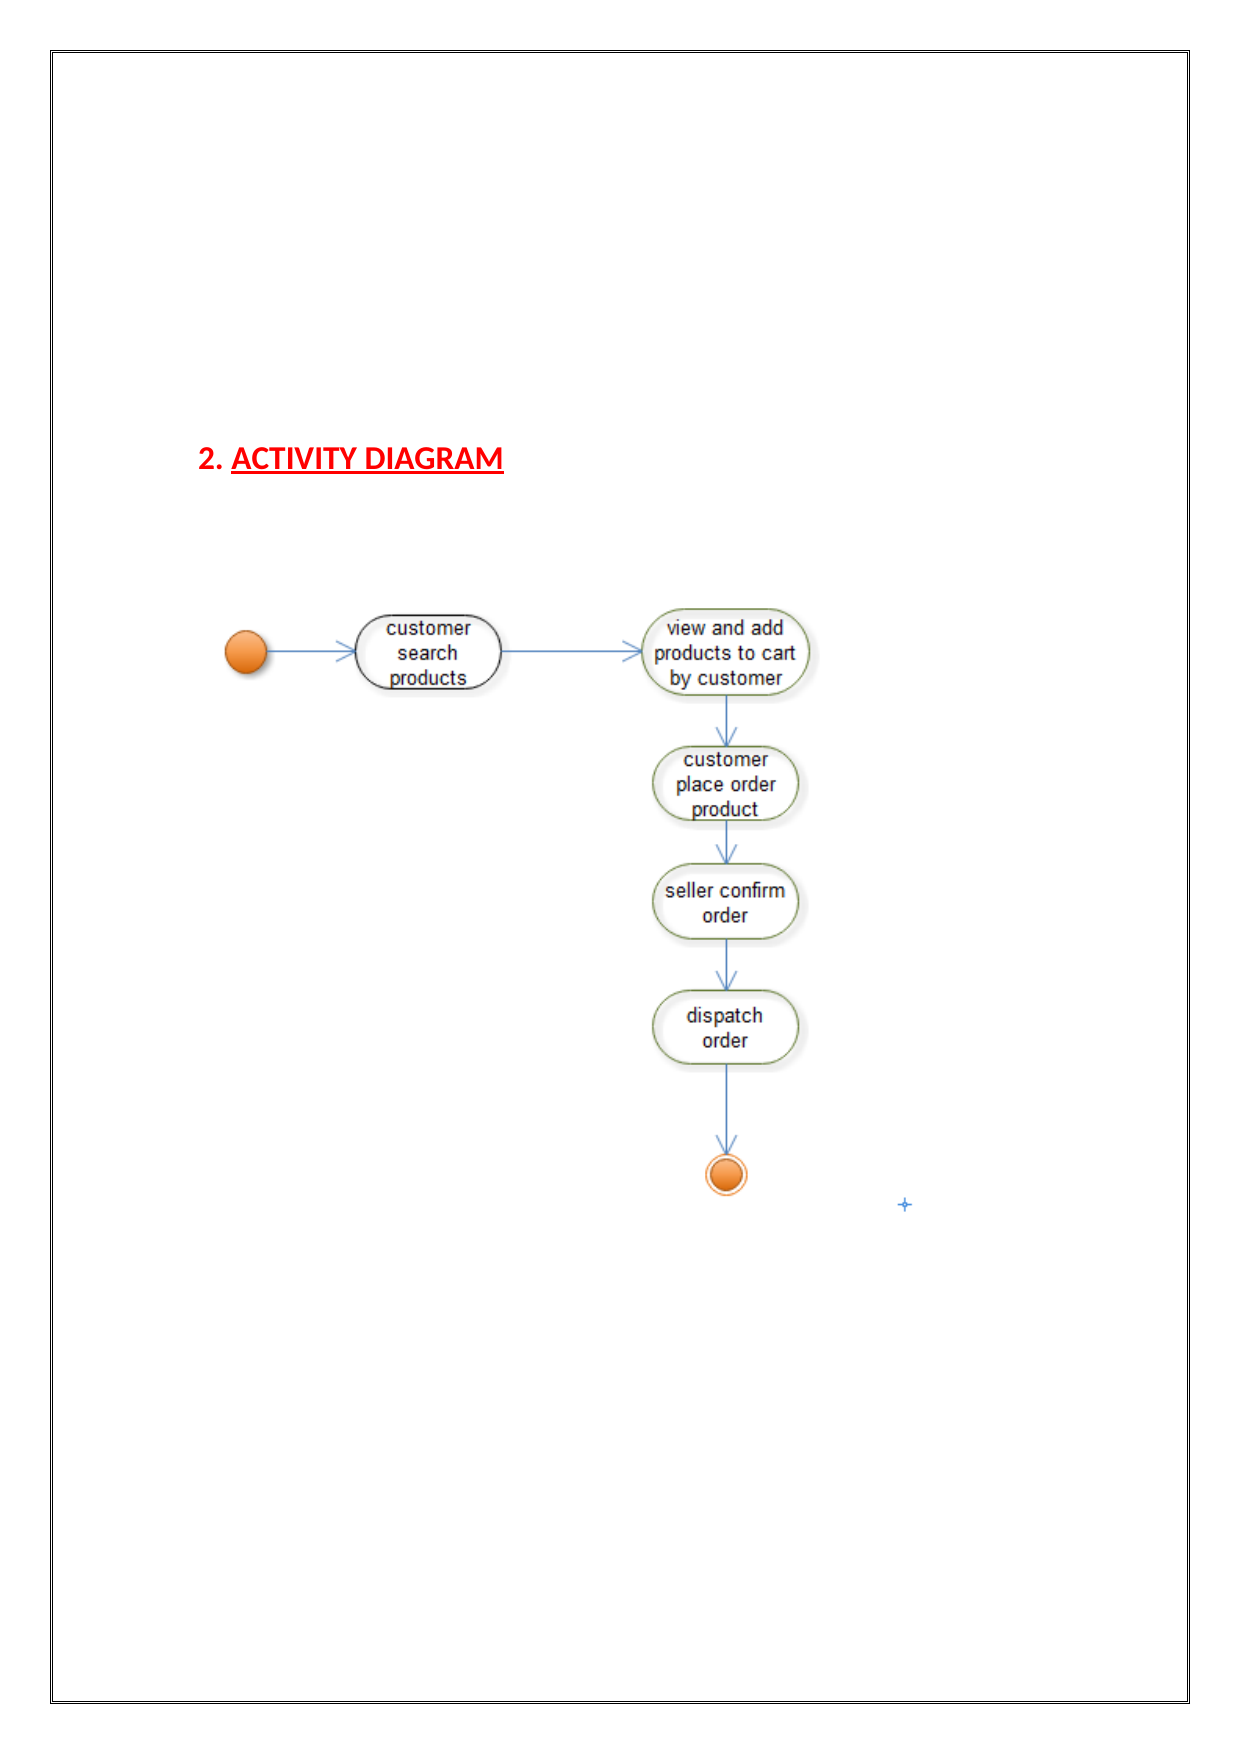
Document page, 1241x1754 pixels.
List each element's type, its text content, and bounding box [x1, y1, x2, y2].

picture [150, 557, 920, 1215]
text 2. ACTIVITY DIAGRAM [198, 437, 1090, 477]
